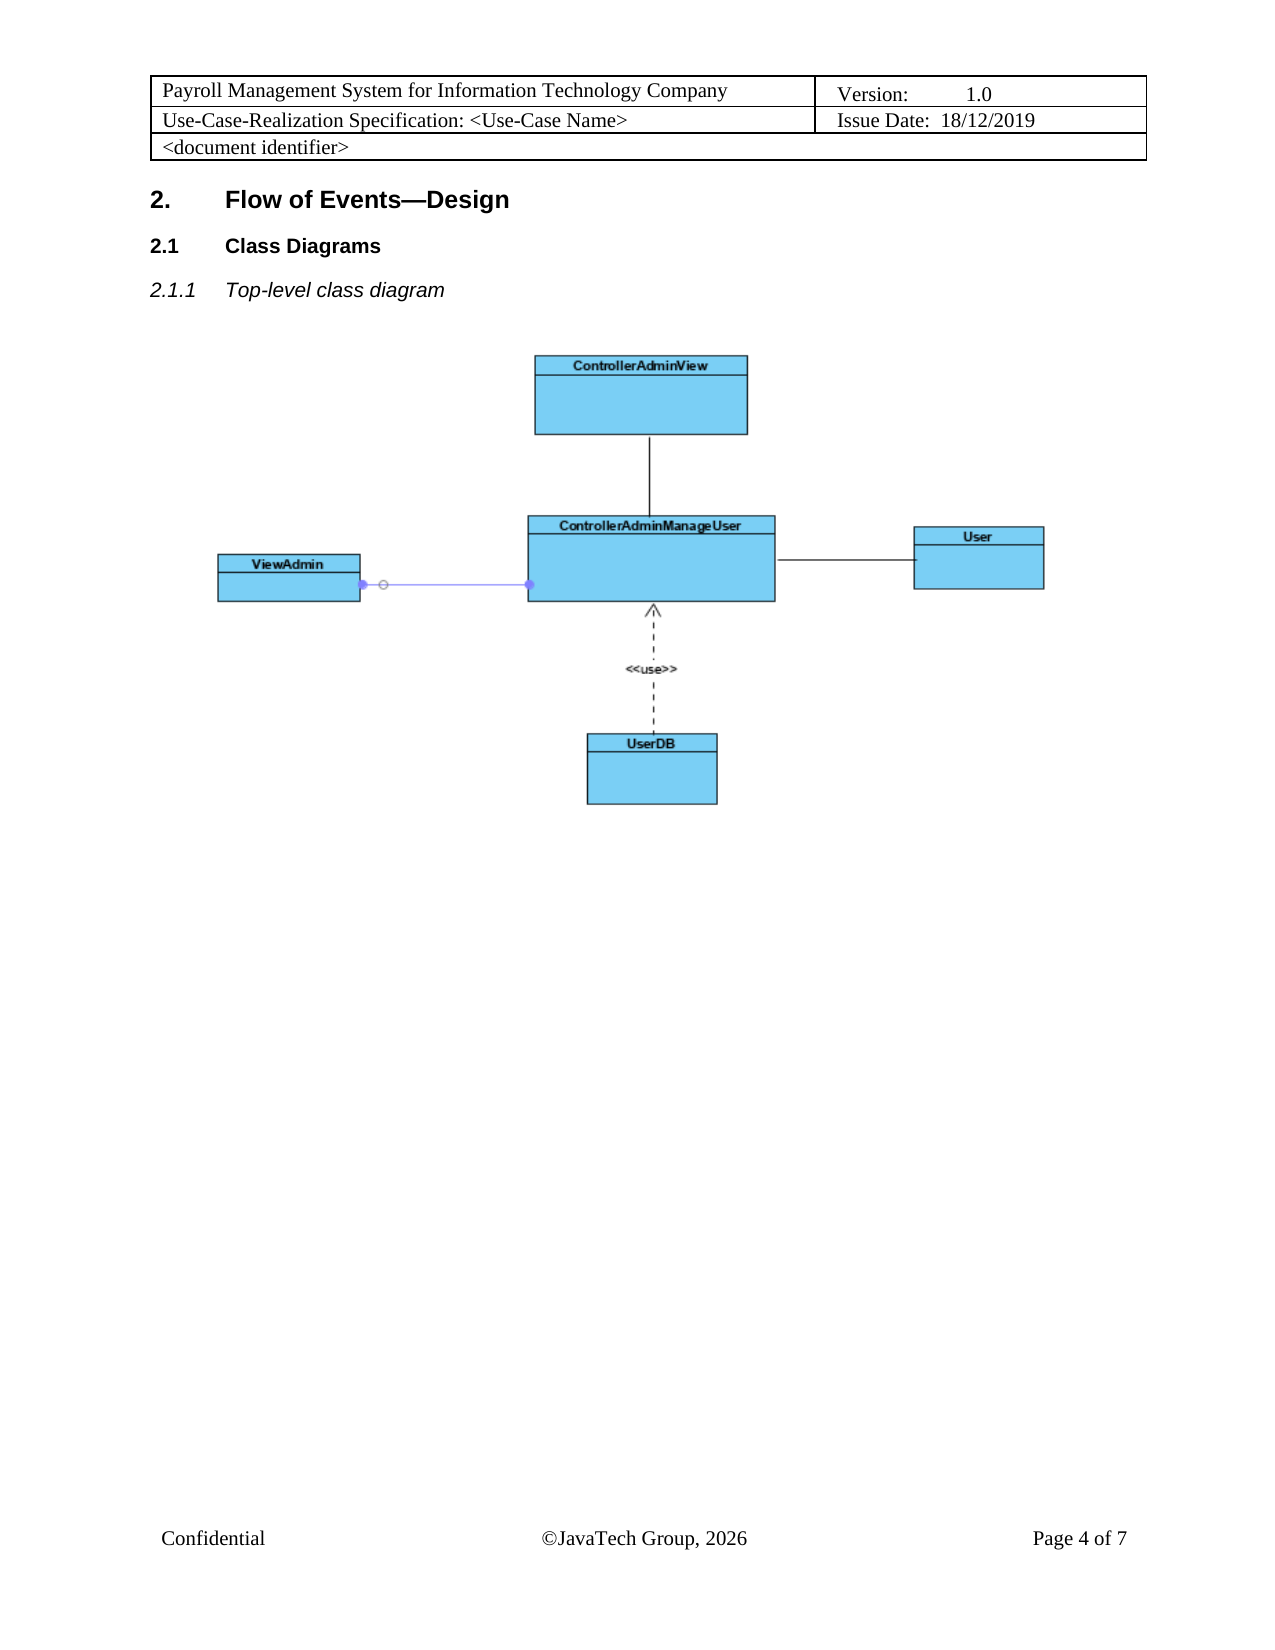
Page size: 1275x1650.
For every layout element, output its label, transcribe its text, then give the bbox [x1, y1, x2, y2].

subtitle Top-level class diagram [150, 277, 1125, 302]
subtitle Class Diagrams [150, 233, 1125, 258]
picture [150, 307, 1125, 863]
subtitle Flow of Events—Design [150, 185, 1125, 214]
